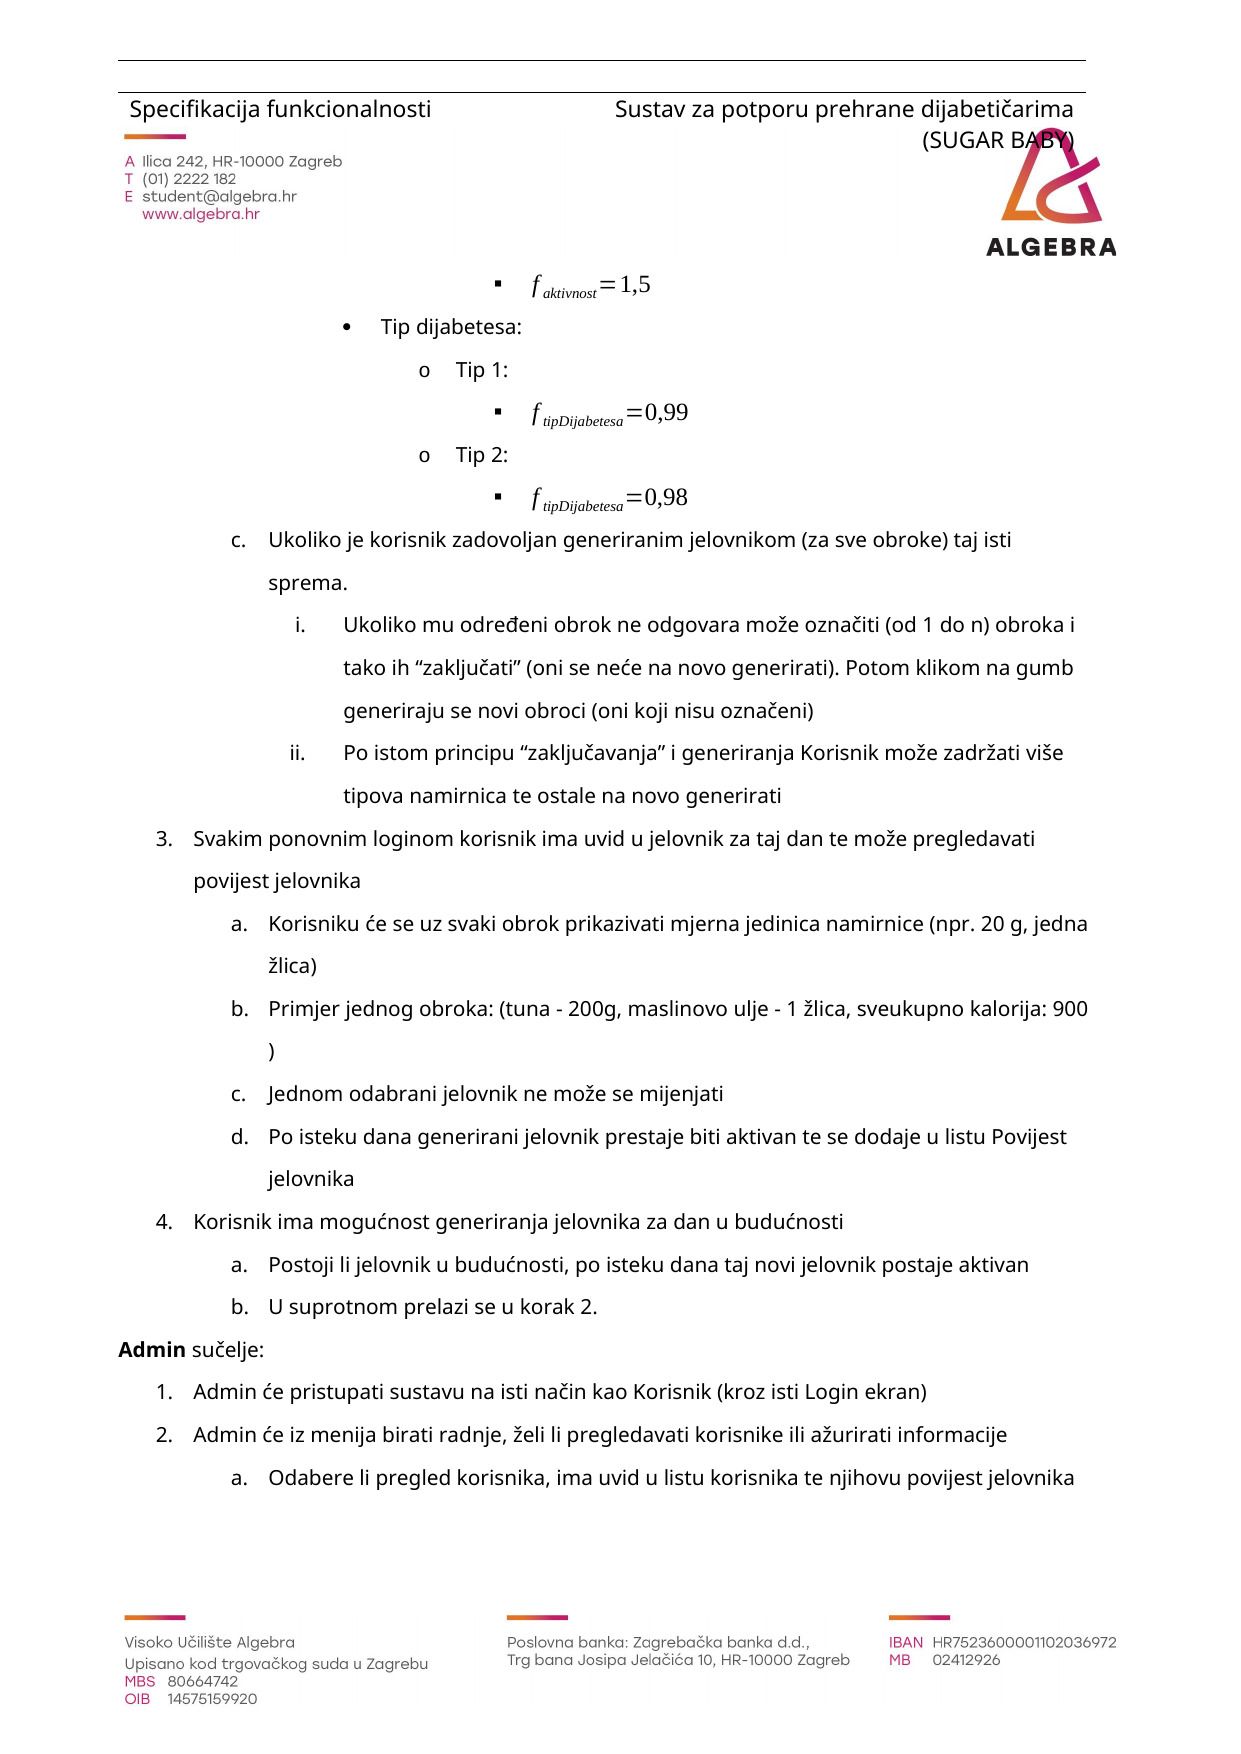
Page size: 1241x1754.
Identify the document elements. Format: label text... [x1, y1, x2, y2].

list Admin će iz menija birati radnje, želi li pregledavati korisnike ili ažurirati informacije [156, 1420, 1092, 1448]
list Postoji li jelovnik u budućnosti, po isteku dana taj novi jelovnik postaje aktivan [231, 1250, 1092, 1278]
list U suprotnom prelazi se u korak 2. [231, 1292, 1092, 1321]
list Tip dijabetesa: [343, 312, 1092, 341]
picture [124, 1615, 1117, 1708]
list Primjer jednog obroka: (tuna - 200g, maslinovo ulje - 1 žlica, sveukupno kalorija: 900 ) [231, 994, 1092, 1065]
list Odabere li pregled korisnika, ima uvid u listu korisnika te njihovu povijest jelovnika [231, 1463, 1092, 1491]
list Svakim ponovnim loginom korisnik ima uvid u jelovnik za taj dan te može pregledavati povijest jelovnika [156, 824, 1092, 895]
list Po isteku dana generirani jelovnik prestaje biti aktivan te se dodaje u listu Povijest jelovnika [231, 1122, 1092, 1193]
list Korisnik ima mogućnost generiranja jelovnika za dan u budućnosti [156, 1207, 1092, 1236]
list Tip 1: [418, 355, 1092, 383]
list Korisniku će se uz svaki obrok prikazivati mjerna jedinica namirnice (npr. 20 g, jedna žlica) [231, 909, 1092, 980]
text Admin sučelje: [118, 1335, 1092, 1363]
list Admin će pristupati sustavu na isti način kao Korisnik (kroz isti Login ekran) [156, 1377, 1092, 1406]
picture [124, 127, 1117, 256]
list Ukoliko je korisnik zadovoljan generiranim jelovnikom (za sve obroke) taj isti sprema. [231, 525, 1092, 596]
list Ukoliko mu određeni obrok ne odgovara može označiti (od 1 do n) obroka i tako ih “zaključati” (oni se neće na novo generirati). Potom klikom na gumb generiraju se novi obroci (oni koji nisu označeni) [306, 611, 1092, 724]
list Jednom odabrani jelovnik ne može se mijenjati [231, 1079, 1092, 1108]
list Po istom principu “zaključavanja” i generiranja Korisnik može zadržati više tipova namirnica te ostale na novo generirati [306, 738, 1092, 809]
list Tip 2: [418, 440, 1092, 469]
